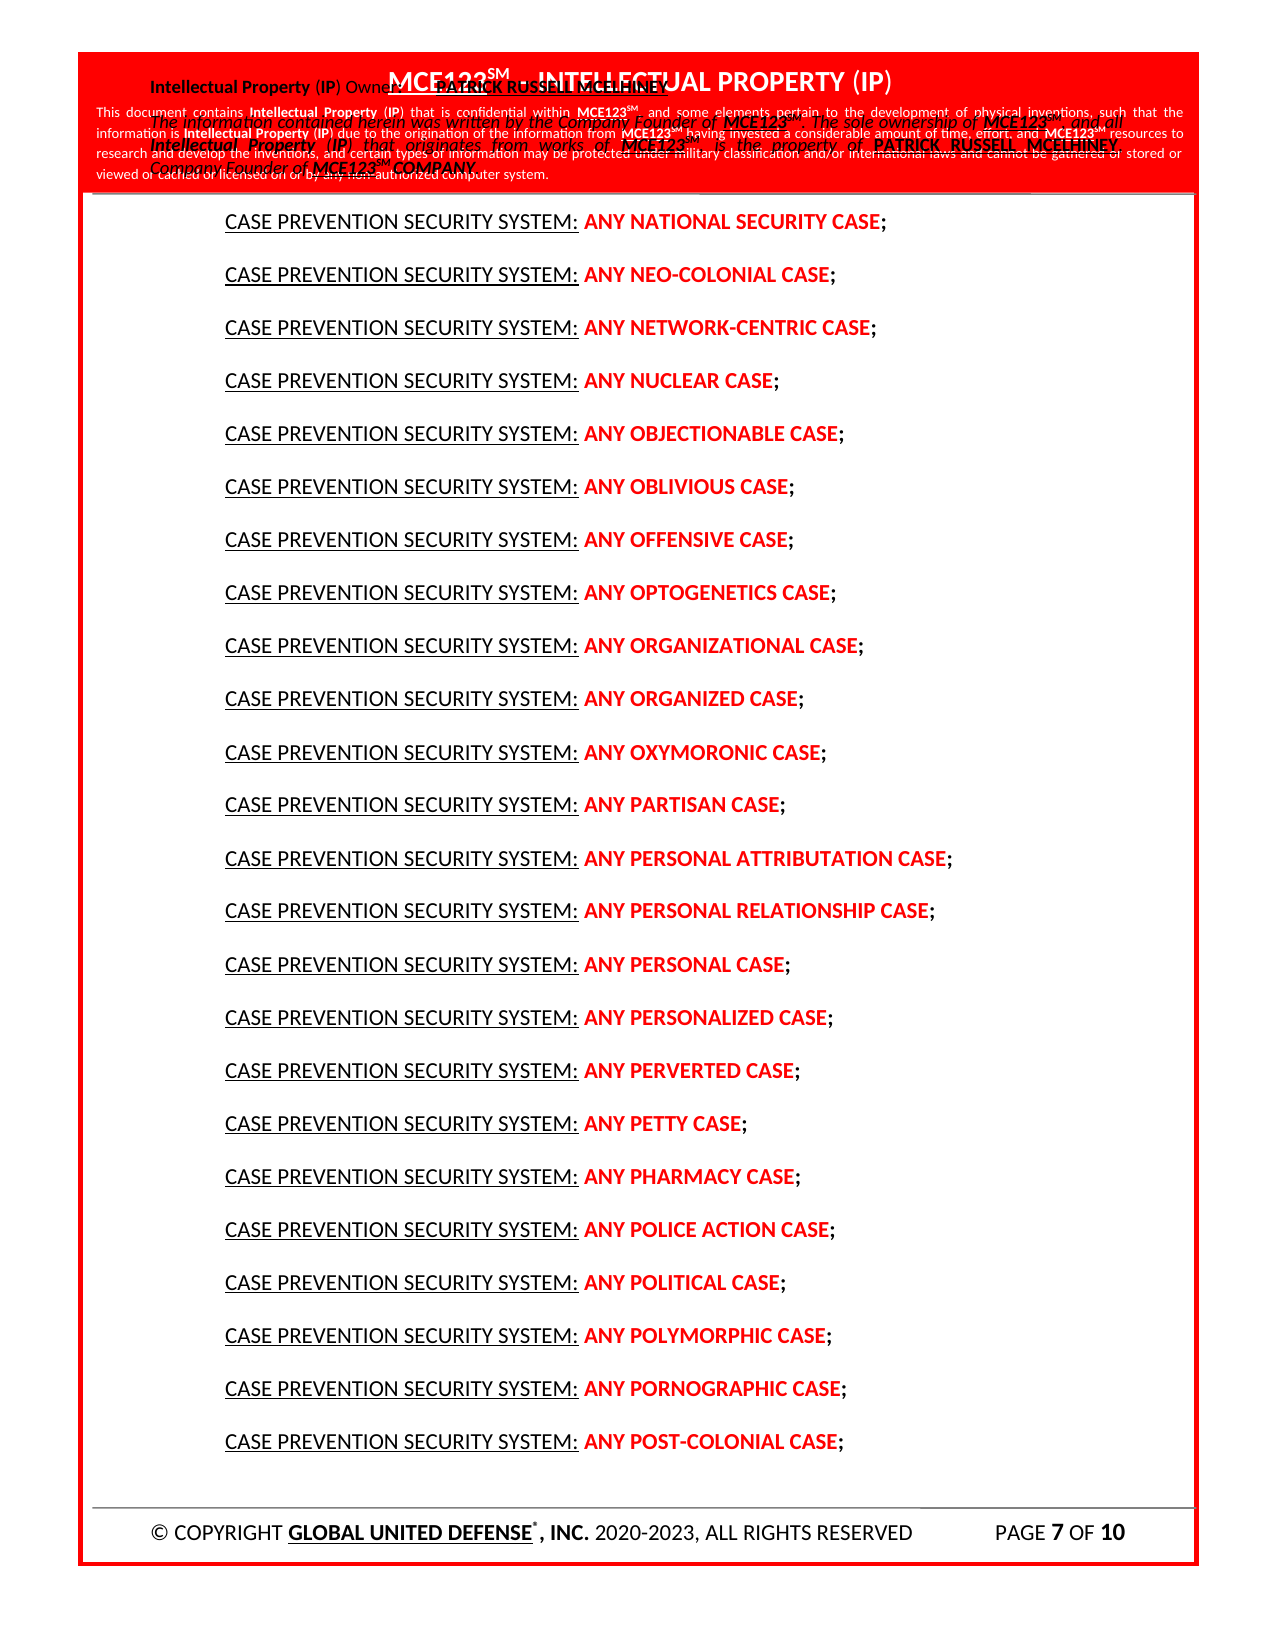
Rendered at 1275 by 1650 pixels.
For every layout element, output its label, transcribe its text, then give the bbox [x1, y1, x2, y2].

text CASE PREVENTION SECURITY SYSTEM: ANY PERSONAL CASE; [187, 950, 1125, 978]
text CASE PREVENTION SECURITY SYSTEM: ANY NUCLEAR CASE; [187, 366, 1125, 394]
text CASE PREVENTION SECURITY SYSTEM: ANY POLITICAL CASE; [187, 1268, 1125, 1296]
text CASE PREVENTION SECURITY SYSTEM: ANY PERSONAL ATTRIBUTATION CASE; [187, 844, 1125, 872]
text CASE PREVENTION SECURITY SYSTEM: ANY NATIONAL SECURITY CASE; [187, 207, 1125, 235]
text CASE PREVENTION SECURITY SYSTEM: ANY OFFENSIVE CASE; [187, 526, 1125, 553]
text CASE PREVENTION SECURITY SYSTEM: ANY POLYMORPHIC CASE; [187, 1321, 1125, 1349]
text CASE PREVENTION SECURITY SYSTEM: ANY OBJECTIONABLE CASE; [187, 419, 1125, 447]
text CASE PREVENTION SECURITY SYSTEM: ANY POLICE ACTION CASE; [187, 1215, 1125, 1243]
text CASE PREVENTION SECURITY SYSTEM: ANY NEO-COLONIAL CASE; [187, 260, 1125, 288]
text CASE PREVENTION SECURITY SYSTEM: ANY PARTISAN CASE; [187, 791, 1125, 819]
text CASE PREVENTION SECURITY SYSTEM: ANY NETWORK-CENTRIC CASE; [187, 313, 1125, 341]
text CASE PREVENTION SECURITY SYSTEM: ANY PERVERTED CASE; [187, 1056, 1125, 1084]
text CASE PREVENTION SECURITY SYSTEM: ANY PORNOGRAPHIC CASE; [187, 1374, 1125, 1402]
text CASE PREVENTION SECURITY SYSTEM: ANY PETTY CASE; [187, 1109, 1125, 1137]
text CASE PREVENTION SECURITY SYSTEM: ANY OXYMORONIC CASE; [187, 738, 1125, 766]
text CASE PREVENTION SECURITY SYSTEM: ANY PHARMACY CASE; [187, 1162, 1125, 1190]
text CASE PREVENTION SECURITY SYSTEM: ANY PERSONAL RELATIONSHIP CASE; [187, 897, 1125, 925]
text CASE PREVENTION SECURITY SYSTEM: ANY ORGANIZATIONAL CASE; [187, 632, 1125, 659]
text CASE PREVENTION SECURITY SYSTEM: ANY ORGANIZED CASE; [187, 684, 1125, 713]
text CASE PREVENTION SECURITY SYSTEM: ANY OPTOGENETICS CASE; [187, 578, 1125, 607]
text CASE PREVENTION SECURITY SYSTEM: ANY POST-COLONIAL CASE; [187, 1427, 1125, 1455]
text CASE PREVENTION SECURITY SYSTEM: ANY PERSONALIZED CASE; [187, 1003, 1125, 1031]
text CASE PREVENTION SECURITY SYSTEM: ANY OBLIVIOUS CASE; [187, 472, 1125, 501]
